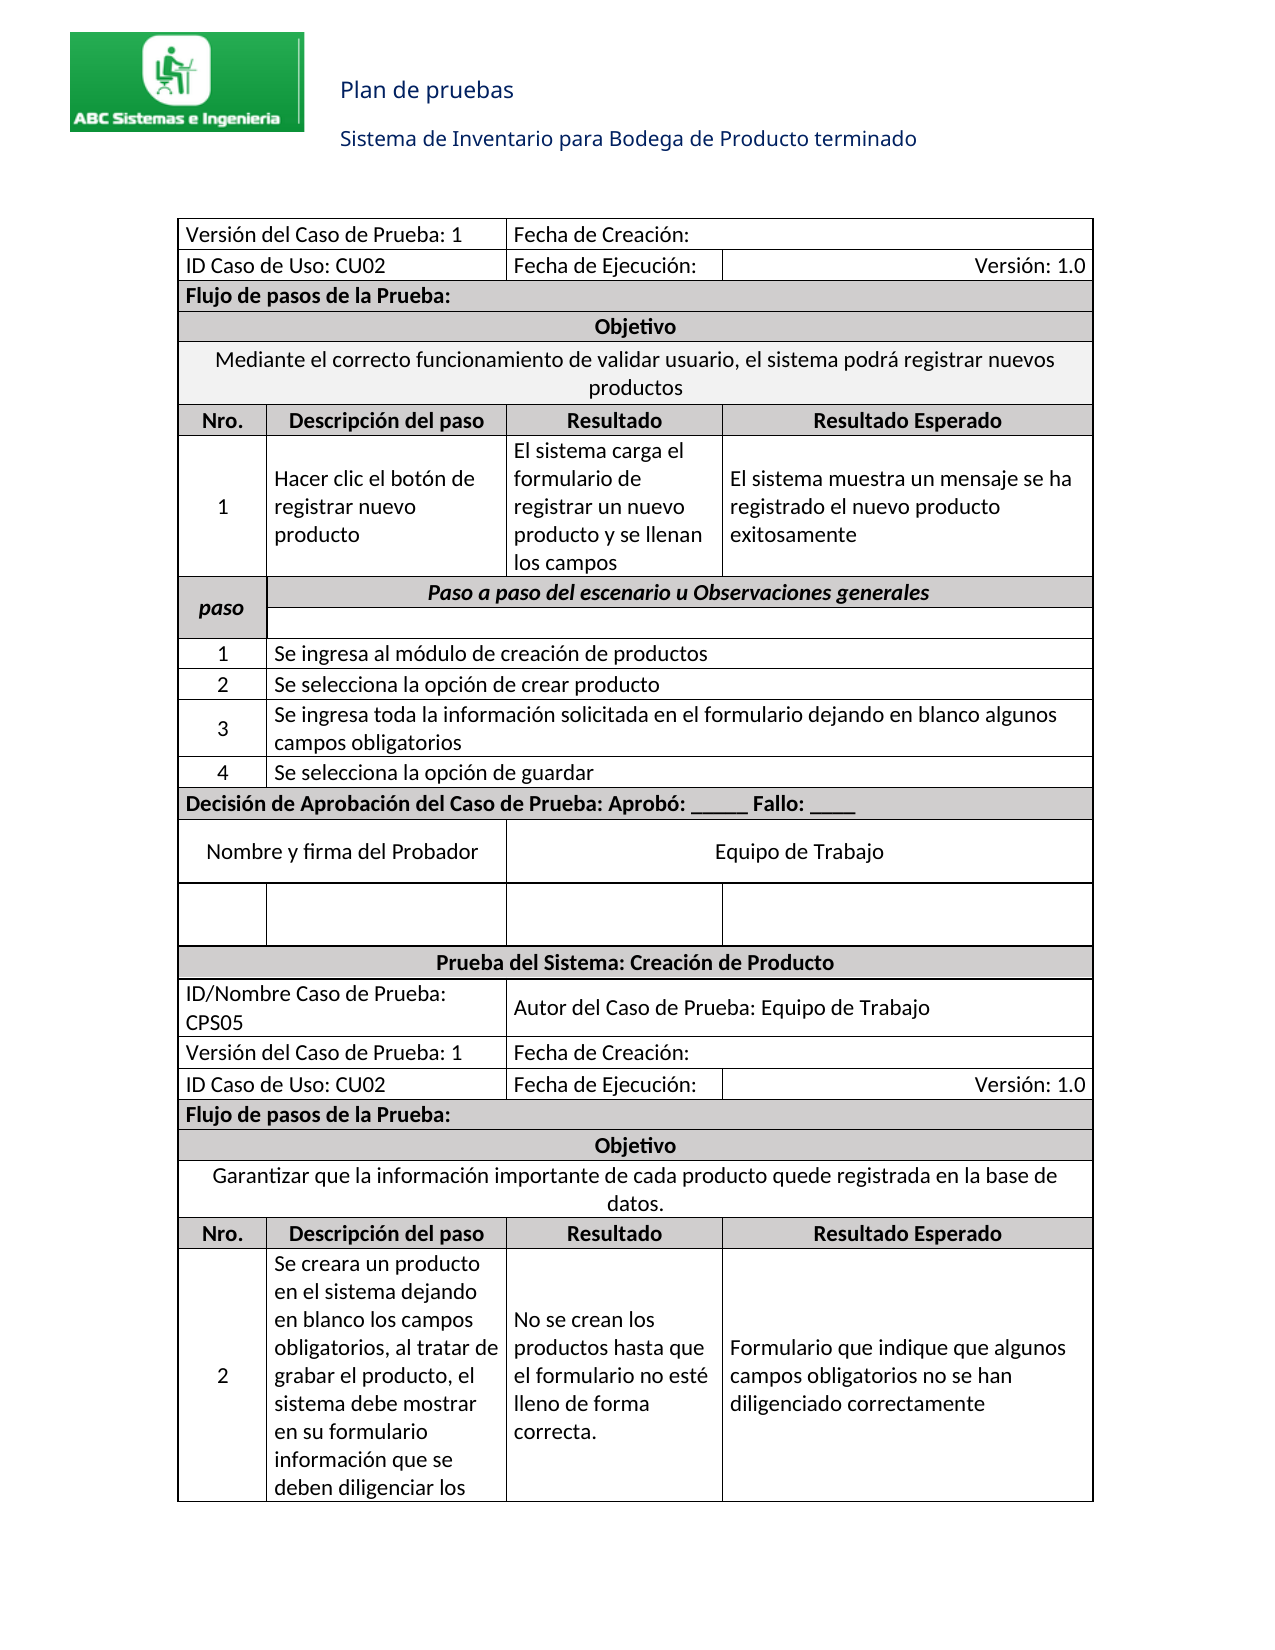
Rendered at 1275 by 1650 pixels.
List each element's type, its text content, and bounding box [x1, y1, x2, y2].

table_cell paso [179, 577, 266, 638]
table_cell Nro. [179, 1218, 266, 1248]
table_cell Nro. [179, 405, 266, 435]
table_cell Descripción del paso [267, 1218, 506, 1248]
table_cell ID Caso de Uso: CU02 [179, 1069, 506, 1099]
table_cell Objetivo [179, 312, 1092, 341]
table_cell [268, 608, 1092, 638]
picture [70, 32, 305, 132]
table_cell Versión: 1.0 [723, 1069, 1092, 1099]
table_cell Fecha de Creación: [507, 219, 1092, 249]
table_cell [723, 884, 1092, 945]
table_cell ID Caso de Uso: CU02 [179, 250, 506, 280]
table_cell El sistema muestra un mensaje se ha registrado el nuevo producto exitosamente [723, 436, 1092, 576]
table_cell [507, 884, 722, 945]
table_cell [267, 1249, 506, 1501]
table_cell 4 [179, 757, 266, 787]
table_cell ID/Nombre Caso de Prueba: CPS05 [179, 980, 506, 1036]
table_cell [179, 884, 266, 945]
table_cell Fecha de Ejecución: [507, 1069, 722, 1099]
table_cell 1 [179, 639, 266, 668]
table_cell Resultado Esperado [723, 1218, 1092, 1248]
table_cell Hacer clic el botón de registrar nuevo producto [267, 436, 506, 576]
table_cell Prueba del Sistema: Creación de Producto [179, 947, 1092, 977]
table_cell 1 [179, 436, 266, 576]
table_cell [267, 884, 506, 945]
table_cell Se ingresa al módulo de creación de productos [267, 639, 1092, 668]
table_cell Se selecciona la opción de crear producto [267, 669, 1092, 699]
table_cell Paso a paso del escenario u Observaciones generales [268, 577, 1092, 607]
table_cell Flujo de pasos de la Prueba: [179, 281, 1092, 311]
table_cell 3 [179, 700, 266, 756]
table_cell Descripción del paso [267, 405, 506, 435]
table_cell 2 [179, 669, 266, 699]
table_cell Versión del Caso de Prueba: 1 [179, 219, 506, 249]
table_cell Objetivo [179, 1130, 1092, 1160]
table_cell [507, 1249, 722, 1501]
table_cell Versión: 1.0 [723, 250, 1092, 280]
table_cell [723, 1249, 1092, 1501]
table_cell Resultado Esperado [723, 405, 1092, 435]
table_cell Mediante el correcto funcionamiento de validar usuario, el sistema podrá registrar nuevos productos [179, 342, 1092, 404]
table_cell Versión del Caso de Prueba: 1 [179, 1037, 506, 1068]
table_cell Garantizar que la información importante de cada producto quede registrada en la base de datos. [179, 1161, 1092, 1217]
table_cell Flujo de pasos de la Prueba: [179, 1100, 1092, 1129]
table_cell Se selecciona la opción de guardar [267, 757, 1092, 787]
table_cell Resultado [507, 405, 722, 435]
table_cell Decisión de Aprobación del Caso de Prueba: Aprobó: _____ Fallo: ____ [179, 788, 1092, 819]
table_cell Fecha de Ejecución: [507, 250, 722, 280]
table_cell 2 [179, 1249, 266, 1501]
table_cell Equipo de Trabajo [507, 820, 1092, 882]
table_cell Nombre y firma del Probador [179, 820, 506, 882]
table_cell El sistema carga el formulario de registrar un nuevo producto y se llenan los campos [507, 436, 722, 576]
table_cell Se ingresa toda la información solicitada en el formulario dejando en blanco algunos campos obligatorios [267, 700, 1092, 756]
table_cell Autor del Caso de Prueba: Equipo de Trabajo [507, 980, 1092, 1036]
table_cell Fecha de Creación: [507, 1037, 1092, 1068]
table_cell Resultado [507, 1218, 722, 1248]
